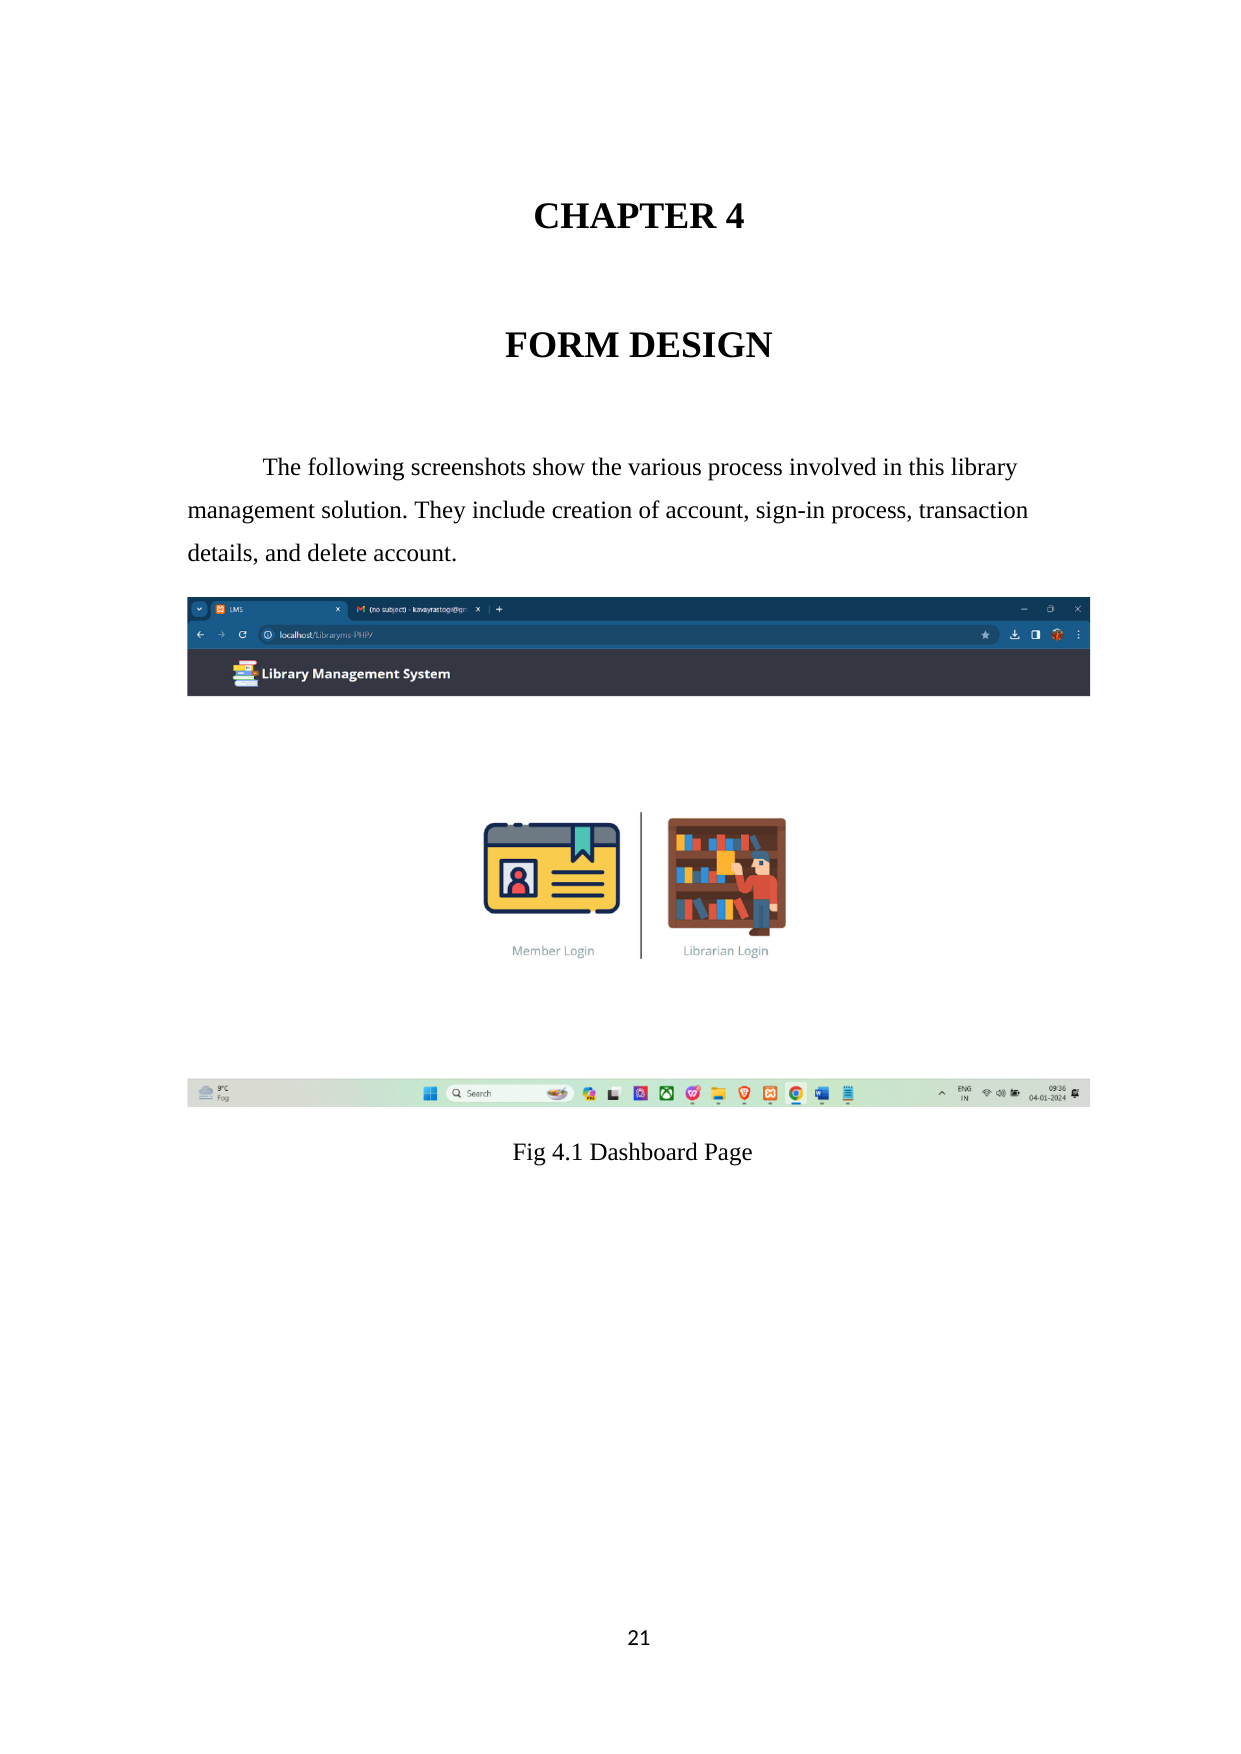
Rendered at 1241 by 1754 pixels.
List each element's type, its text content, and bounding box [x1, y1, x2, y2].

text The following screenshots show the various process involved in this library management solution. They include creation of account, sign-in process, transaction details, and delete account. [187, 452, 1090, 567]
text FORM DESIGN [187, 322, 1090, 366]
text CHAPTER 4 [187, 193, 1090, 236]
text Fig 4.1 Dashboard Page [412, 1137, 1090, 1166]
picture [187, 597, 1091, 1107]
